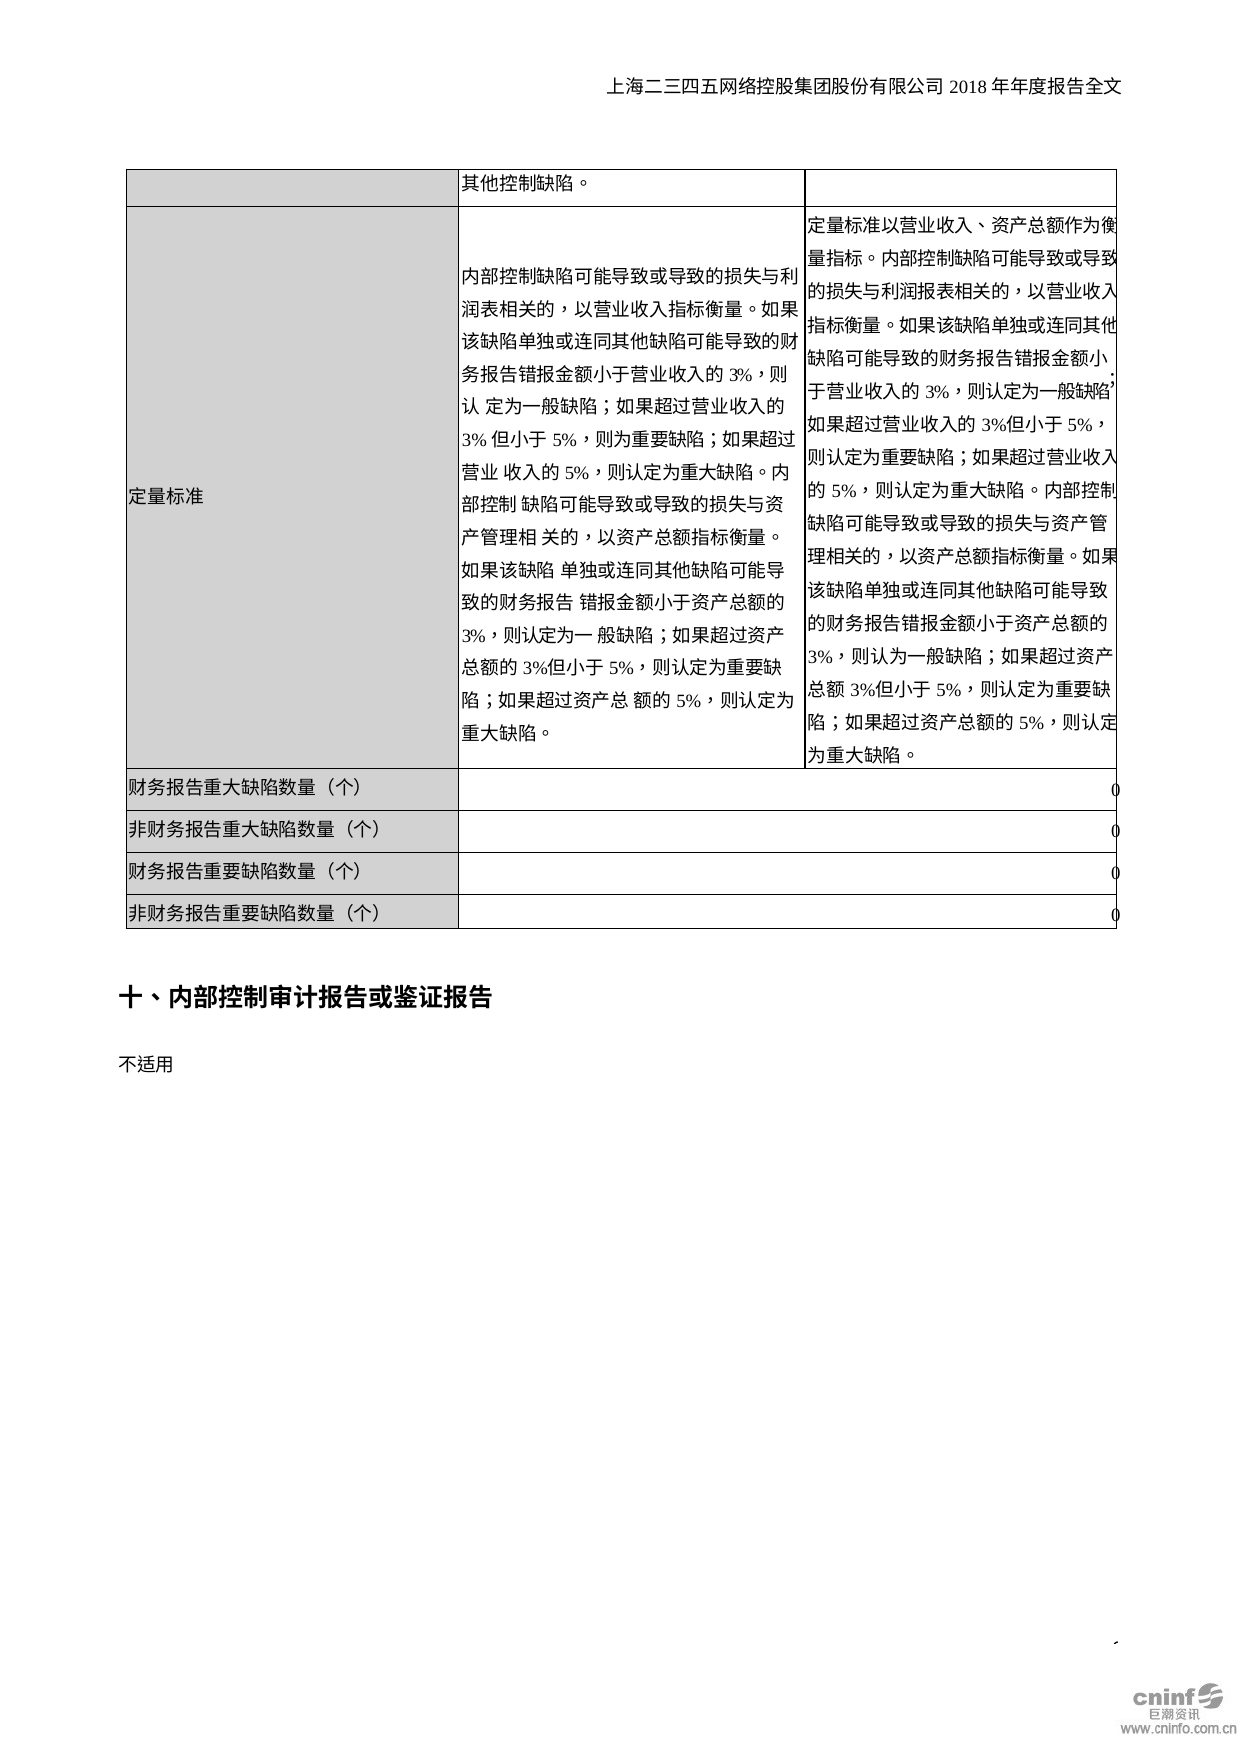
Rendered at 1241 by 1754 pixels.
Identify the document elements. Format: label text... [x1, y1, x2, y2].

text 不适用 [118, 1051, 1240, 1077]
subtitle 十、内部控制审计报告或鉴证报告 [118, 979, 1240, 1014]
text ； [459, 366, 804, 392]
picture [1115, 1680, 1240, 1737]
text ； [806, 366, 1116, 392]
